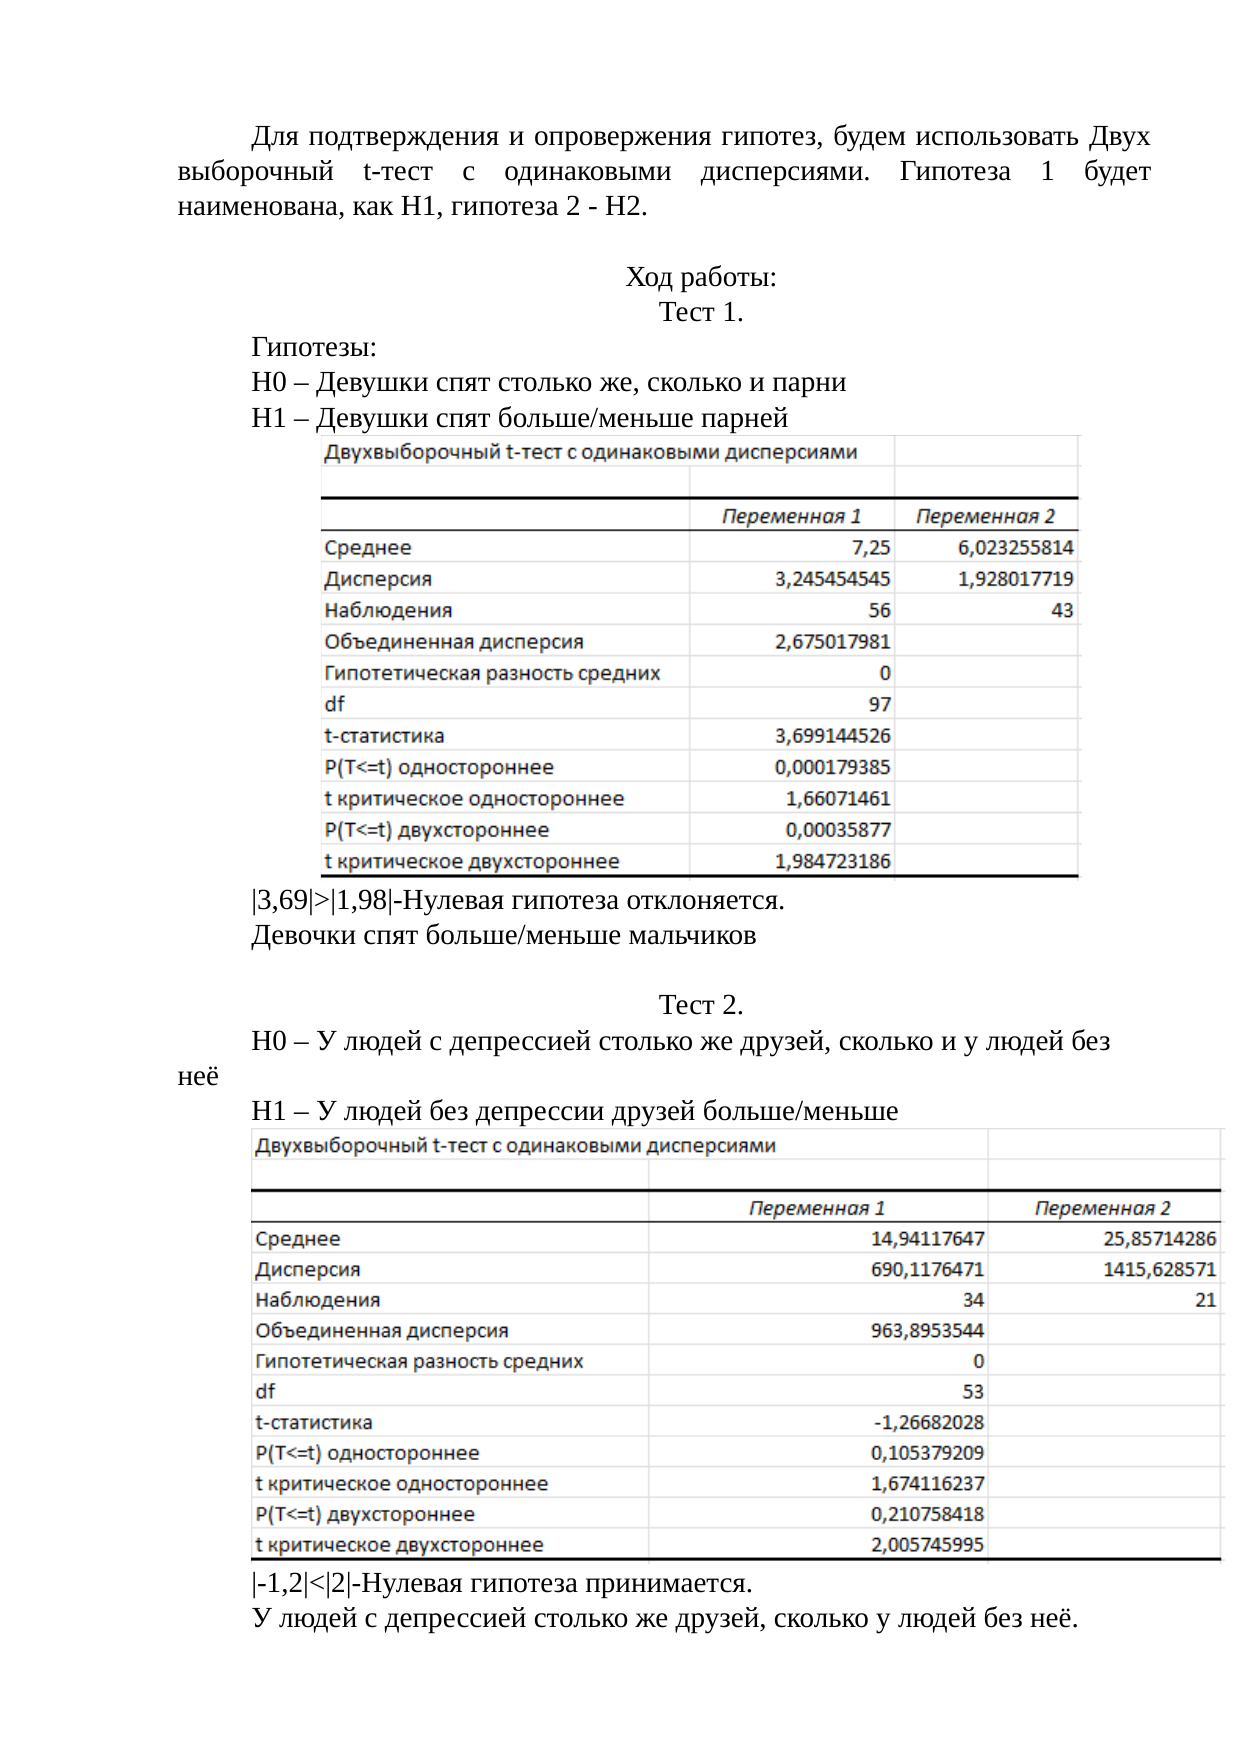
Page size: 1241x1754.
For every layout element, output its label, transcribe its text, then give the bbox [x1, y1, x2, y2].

picture [251, 1128, 1226, 1564]
text Тест 2. [177, 987, 1152, 1021]
text |3,69|>|1,98|-Нулевая гипотеза отклоняется. [177, 882, 1152, 915]
text Девочки спят больше/меньше мальчиков [177, 917, 1152, 951]
text H0 – Девушки спят столько же, сколько и парни [177, 364, 1152, 398]
picture [320, 435, 1082, 881]
text Для подтверждения и опровержения гипотез, будем использовать Двух выборочный t-тест с одинаковыми дисперсиями. Гипотеза 1 будет наименована, как H1, гипотеза 2 - H2. [177, 118, 1152, 222]
text У людей с депрессией столько же друзей, сколько у людей без неё. [177, 1600, 1152, 1633]
text Тест 1. [177, 294, 1152, 328]
text |-1,2|<|2|-Нулевая гипотеза принимается. [177, 1565, 1152, 1598]
text Ход работы: [177, 259, 1152, 292]
text H1 – Девушки спят больше/меньше парней [177, 400, 1152, 433]
text H0 – У людей с депрессией столько же друзей, сколько и у людей без неё [177, 1023, 1152, 1091]
text Гипотезы: [177, 329, 1152, 363]
text H1 – У людей без депрессии друзей больше/меньше [177, 1093, 1152, 1127]
